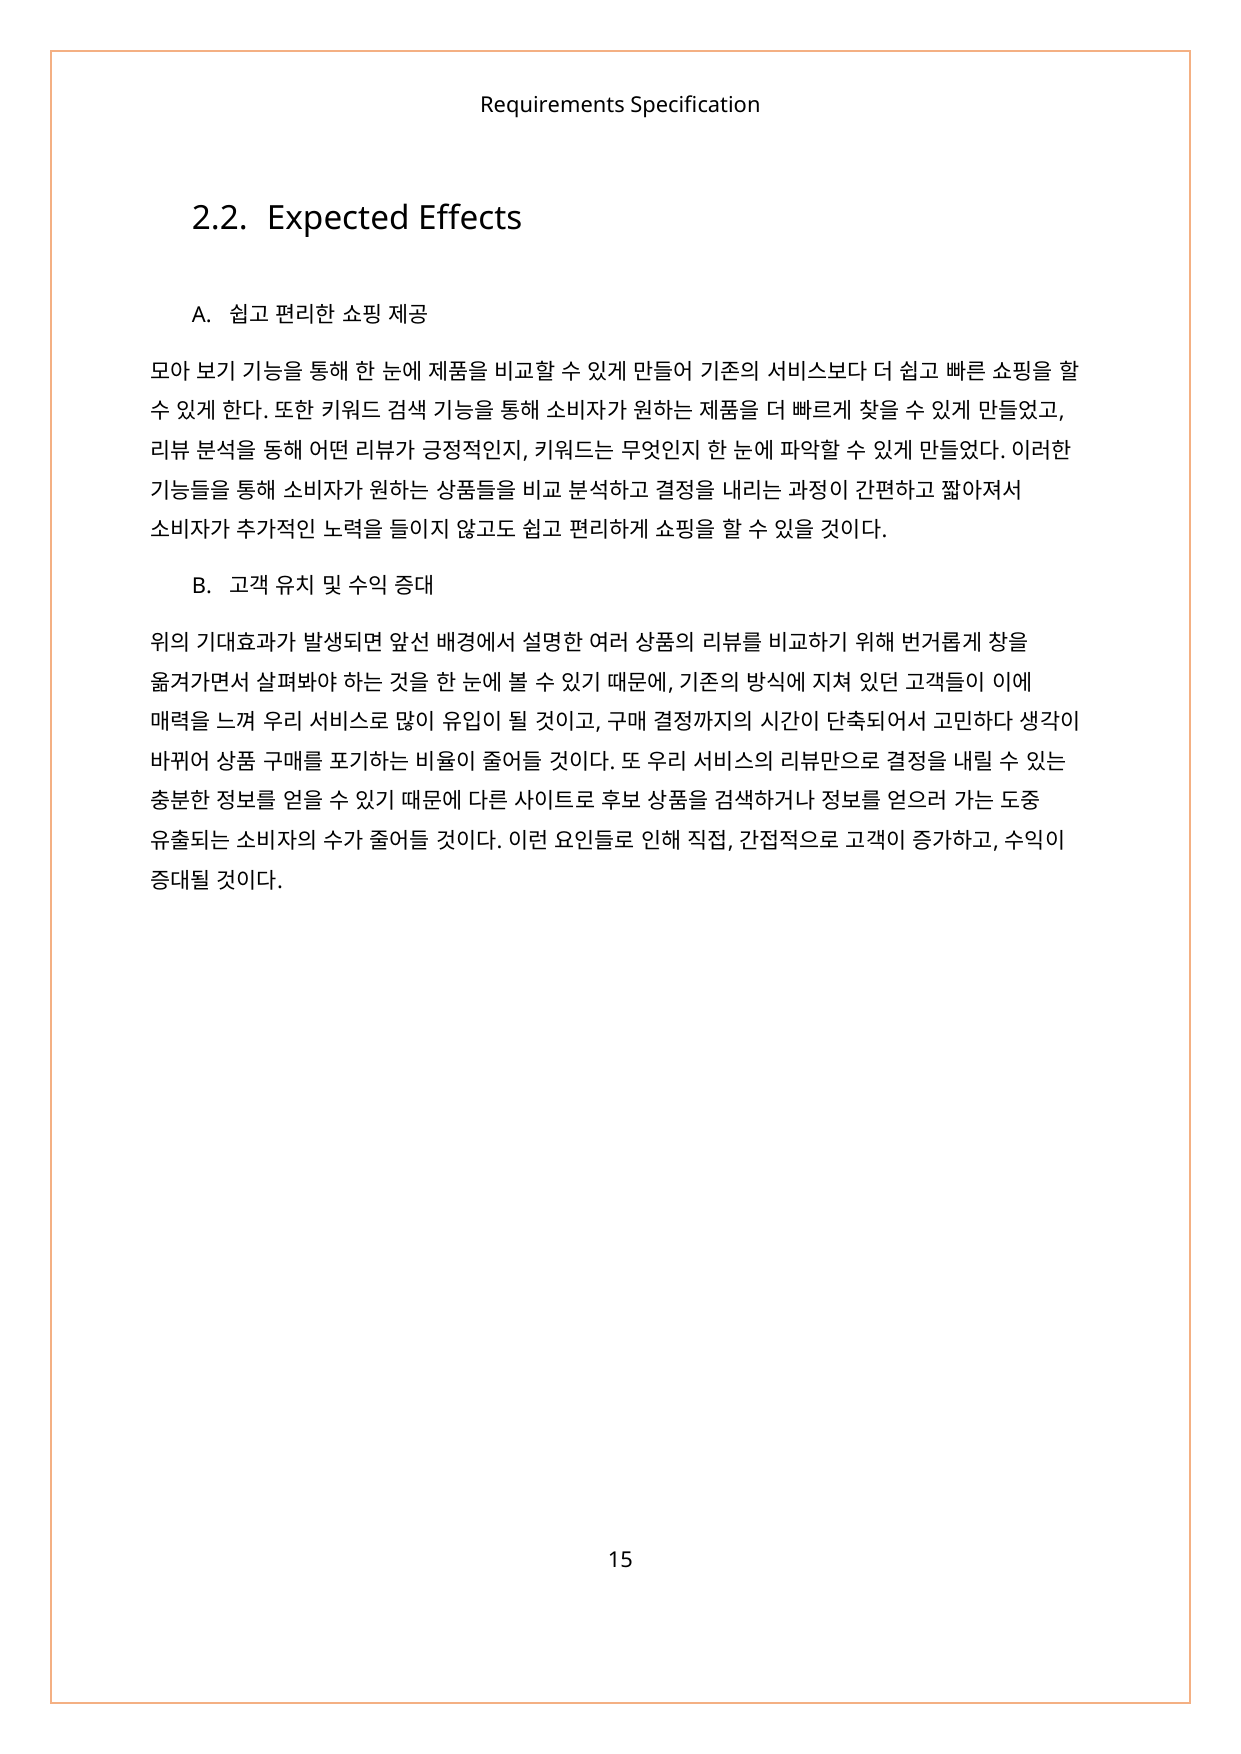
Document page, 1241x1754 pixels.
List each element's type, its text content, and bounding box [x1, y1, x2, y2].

list 고객 유치 및 수익 증대 [192, 568, 1090, 600]
subtitle Expected Effects [192, 194, 1090, 239]
text 모아 보기 기능을 통해 한 눈에 제품을 비교할 수 있게 만들어 기존의 서비스보다 더 쉽고 빠른 쇼핑을 할 수 있게 한다. 또한 키워드 검색 기능을 통해 소비자가 원하는 제품을 더 빠르게 찾을 수 있게 만들었고, 리뷰 분석을 동해 어떤 리뷰가 긍정적인지, 키워드는 무엇인지 한 눈에 파악할 수 있게 만들었다. 이러한 기능들을 통해 소비자가 원하는 상품들을 비교 분석하고 결정을 내리는 과정이 간편하고 짧아져서 소비자가 추가적인 노력을 들이지 않고도 쉽고 편리하게 쇼핑을 할 수 있을 것이다. [150, 354, 1090, 544]
list 쉽고 편리한 쇼핑 제공 [192, 297, 1090, 329]
text 위의 기대효과가 발생되면 앞선 배경에서 설명한 여러 상품의 리뷰를 비교하기 위해 번거롭게 창을 옮겨가면서 살펴봐야 하는 것을 한 눈에 볼 수 있기 때문에, 기존의 방식에 지쳐 있던 고객들이 이에 매력을 느껴 우리 서비스로 많이 유입이 될 것이고, 구매 결정까지의 시간이 단축되어서 고민하다 생각이 바뀌어 상품 구매를 포기하는 비율이 줄어들 것이다. 또 우리 서비스의 리뷰만으로 결정을 내릴 수 있는 충분한 정보를 얻을 수 있기 때문에 다른 사이트로 후보 상품을 검색하거나 정보를 얻으러 가는 도중 유출되는 소비자의 수가 줄어들 것이다. 이런 요인들로 인해 직접, 간접적으로 고객이 증가하고, 수익이 증대될 것이다. [150, 625, 1090, 894]
